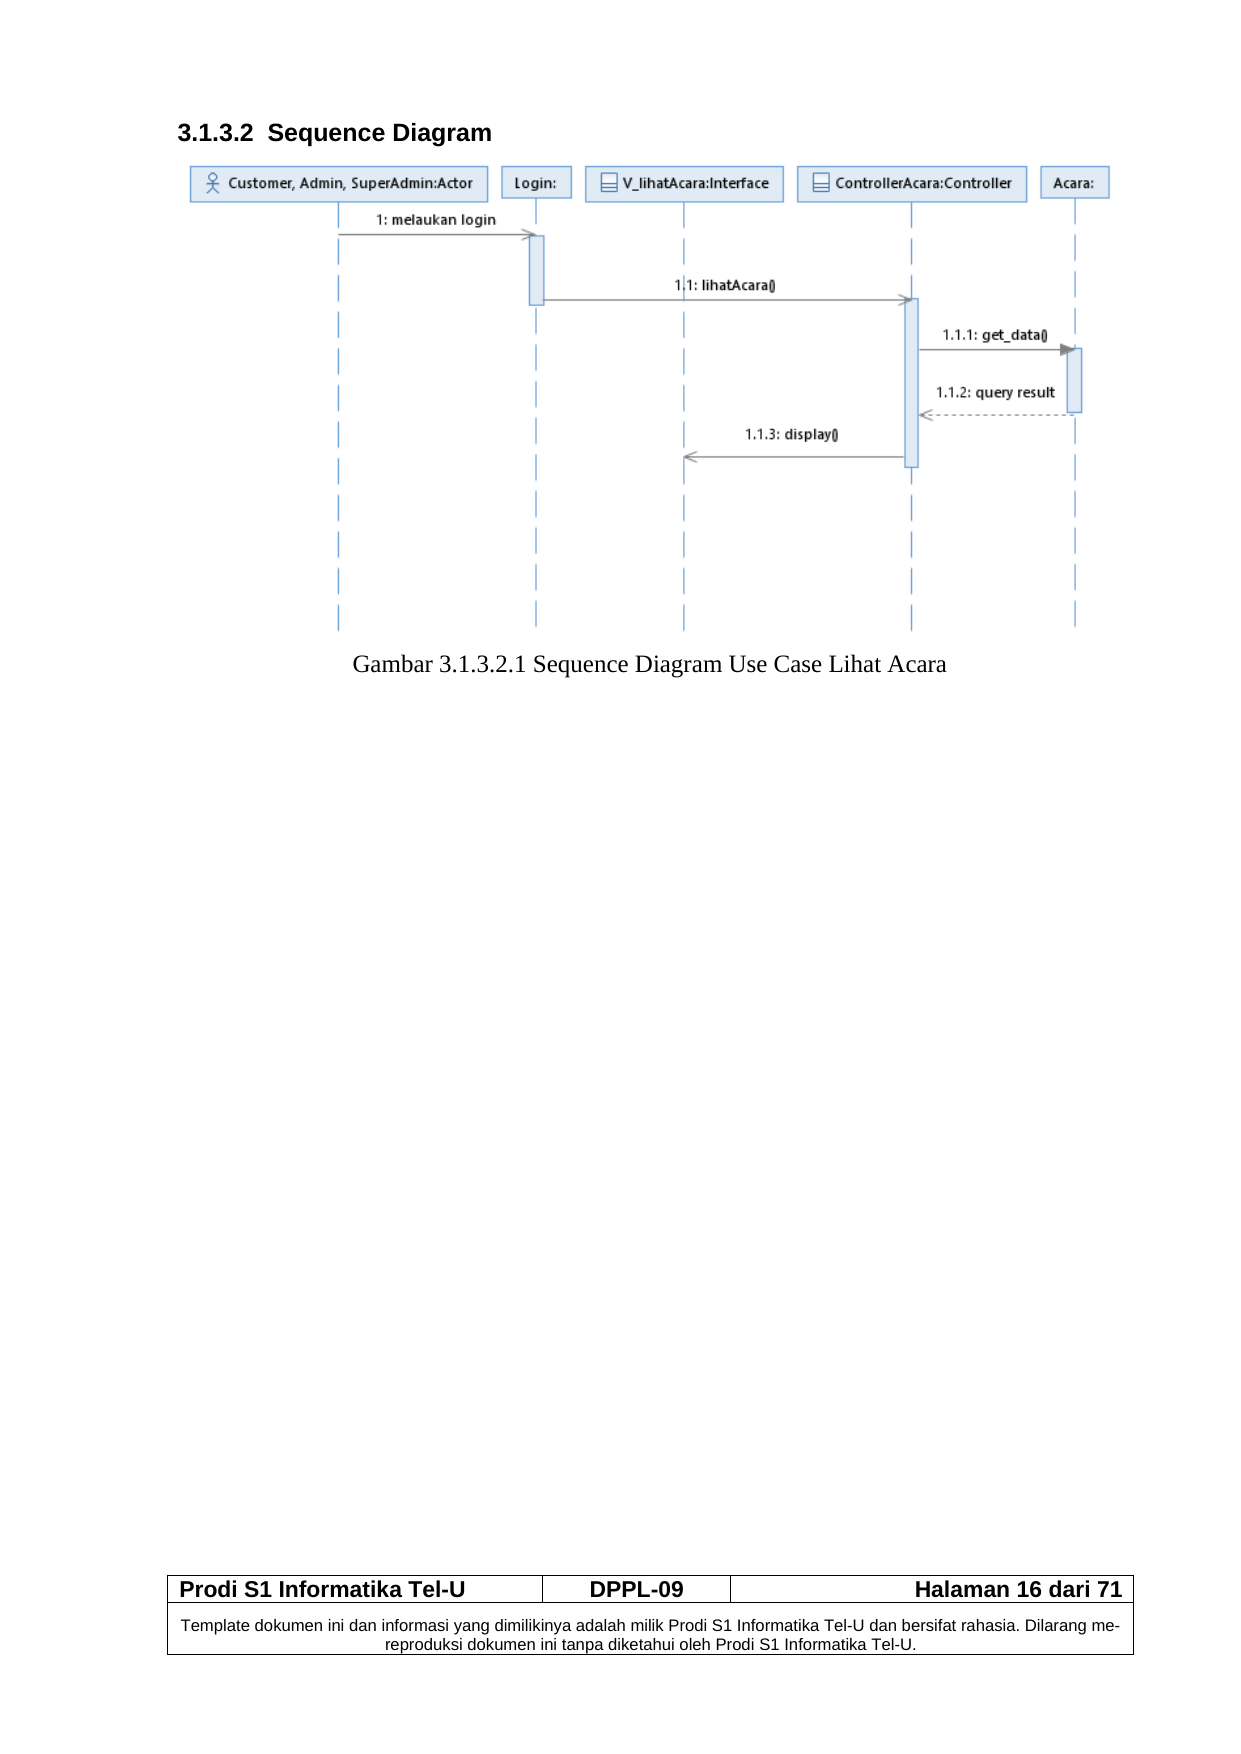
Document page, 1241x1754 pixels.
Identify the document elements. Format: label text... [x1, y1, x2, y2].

picture [177, 153, 1123, 650]
text Gambar 3.1.3.2.1 Sequence Diagram Use Case Lihat Acara [177, 650, 1122, 678]
subtitle Sequence Diagram [177, 118, 1122, 147]
